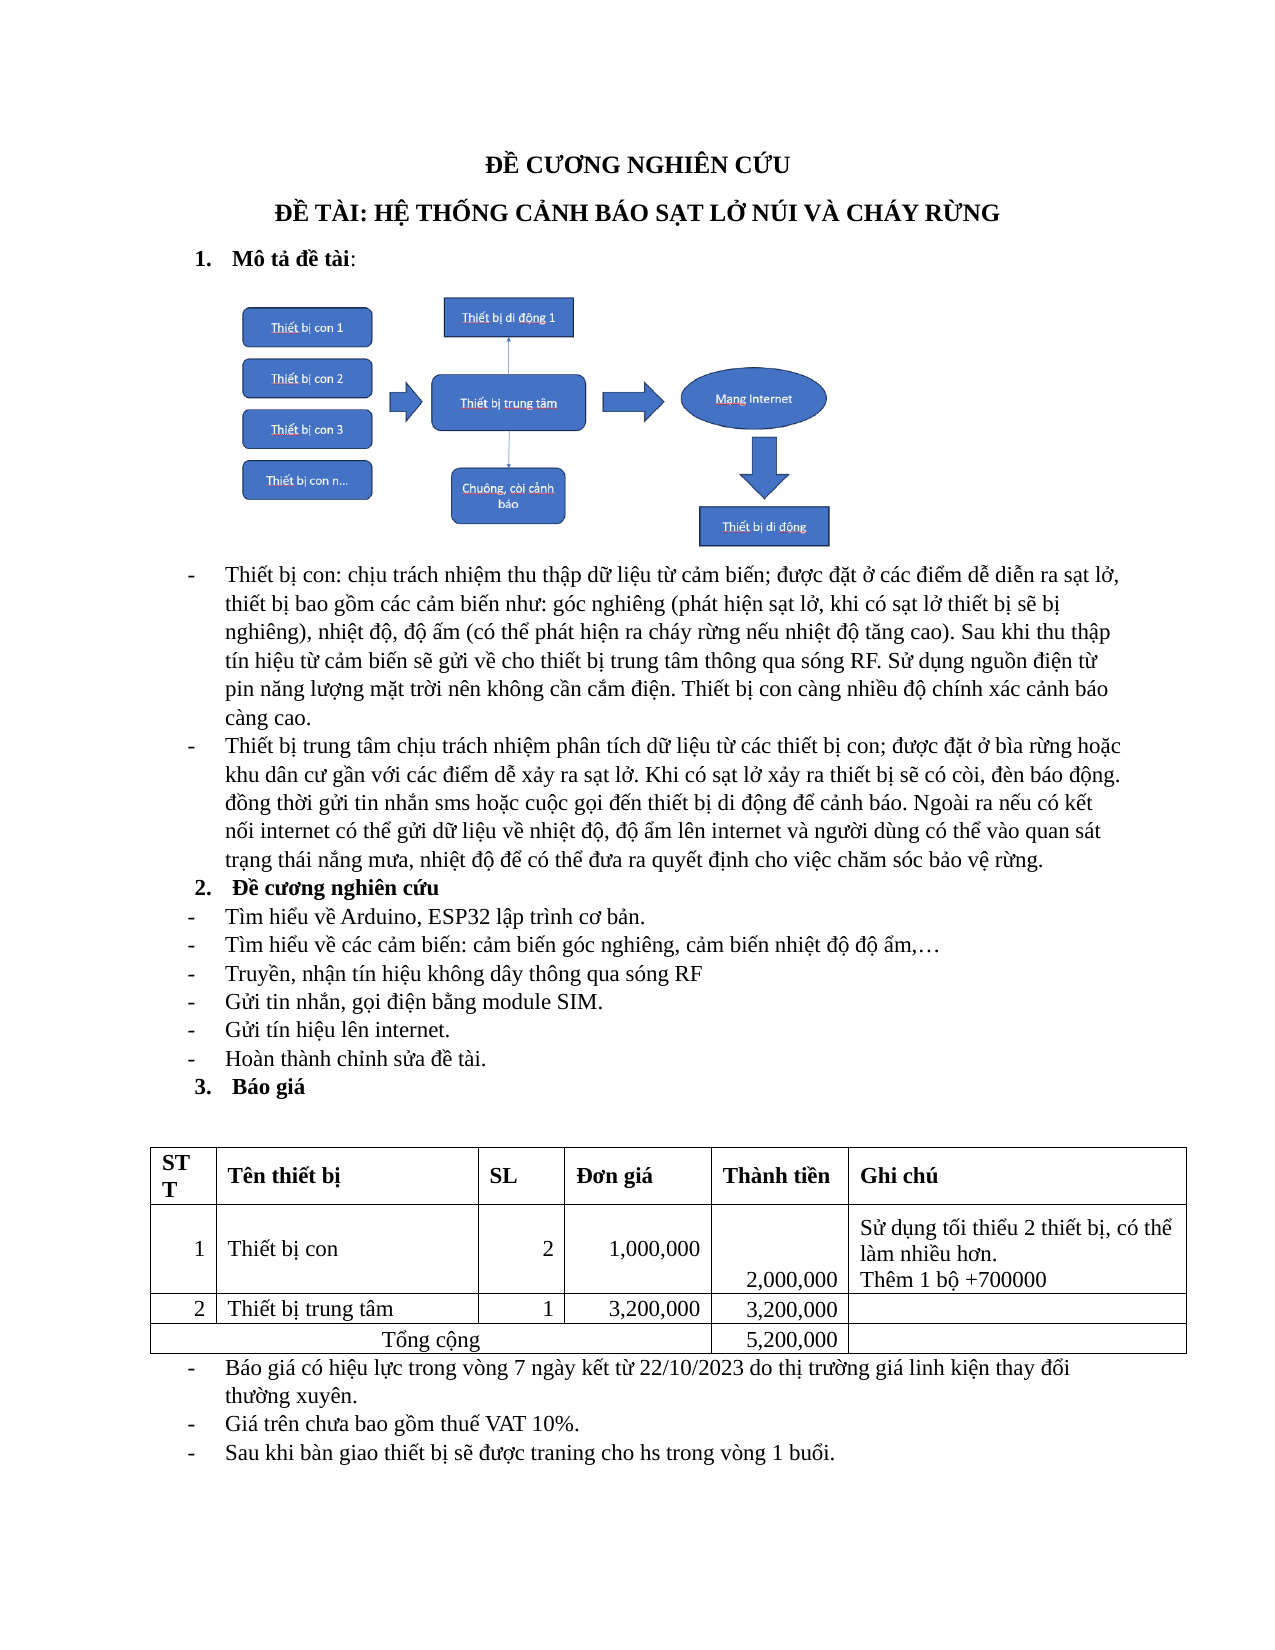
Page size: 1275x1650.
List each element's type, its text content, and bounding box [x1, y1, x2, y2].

table_cell [849, 1324, 1186, 1352]
table_header STT [151, 1148, 216, 1203]
table_cell 1,000,000 [565, 1205, 711, 1293]
text ĐỀ TÀI: HỆ THỐNG CẢNH BÁO SẠT LỞ NÚI VÀ CHÁY RỪNG [150, 198, 1125, 226]
picture [228, 272, 843, 558]
list Báo giá có hiệu lực trong vòng 7 ngày kết từ 22/10/2023 do thị trường giá linh kiện thay đổi thường xuyên. [187, 1354, 1125, 1408]
list Báo giá [194, 1073, 1125, 1100]
table_cell 2 [479, 1205, 564, 1293]
table_header Ghi chú [849, 1148, 1186, 1203]
table_header Đơn giá [565, 1148, 711, 1203]
table_header Thành tiền [712, 1148, 848, 1203]
list Giá trên chưa bao gồm thuế VAT 10%. [187, 1410, 1125, 1437]
list Gửi tin nhắn, gọi điện bằng module SIM. [187, 988, 1125, 1014]
table_cell 1 [151, 1205, 216, 1293]
table_cell 2 [151, 1294, 216, 1323]
table_cell Tổng cộng [151, 1324, 711, 1352]
table_cell Sử dụng tối thiểu 2 thiết bị, có thể làm nhiều hơn. Thêm 1 bộ +700000 [849, 1205, 1186, 1293]
text ĐỀ CƯƠNG NGHIÊN CỨU [150, 150, 1125, 179]
table_header Tên thiết bị [217, 1148, 478, 1203]
list Mô tả đề tài: [194, 245, 1125, 272]
table_cell 3,200,000 [712, 1294, 848, 1323]
table_cell Thiết bị trung tâm [217, 1294, 478, 1323]
list Sau khi bàn giao thiết bị sẽ được traning cho hs trong vòng 1 buổi. [187, 1439, 1125, 1465]
list Thiết bị trung tâm chịu trách nhiệm phân tích dữ liệu từ các thiết bị con; được đặt ở bìa rừng hoặc khu dân cư gần với các điểm dễ xảy ra sạt lở. Khi có sạt lở xảy ra thiết bị sẽ có còi, đèn báo động. đồng thời gửi tin nhắn sms hoặc cuộc gọi đến thiết bị di động để cảnh báo. Ngoài ra nếu có kết nối internet có thể gửi dữ liệu về nhiệt độ, độ ẩm lên internet và người dùng có thể vào quan sát trạng thái nắng mưa, nhiệt độ để có thể đưa ra quyết định cho việc chăm sóc bảo vệ rừng. [187, 732, 1125, 872]
table_cell 5,200,000 [712, 1324, 848, 1352]
table_header SL [479, 1148, 564, 1203]
table_cell 1 [479, 1294, 564, 1323]
list Gửi tín hiệu lên internet. [187, 1017, 1125, 1043]
list Tìm hiểu về các cảm biến: cảm biến góc nghiêng, cảm biến nhiệt độ độ ẩm,… [187, 931, 1125, 958]
table_cell [849, 1294, 1186, 1323]
list Hoàn thành chỉnh sửa đề tài. [187, 1045, 1125, 1071]
table_cell Thiết bị con [217, 1205, 478, 1293]
table_cell 2,000,000 [712, 1205, 848, 1293]
list Truyền, nhận tín hiệu không dây thông qua sóng RF [187, 960, 1125, 986]
table_cell 3,200,000 [565, 1294, 711, 1323]
list Đề cương nghiên cứu [194, 874, 1125, 901]
list Tìm hiểu về Arduino, ESP32 lập trình cơ bản. [187, 903, 1125, 929]
